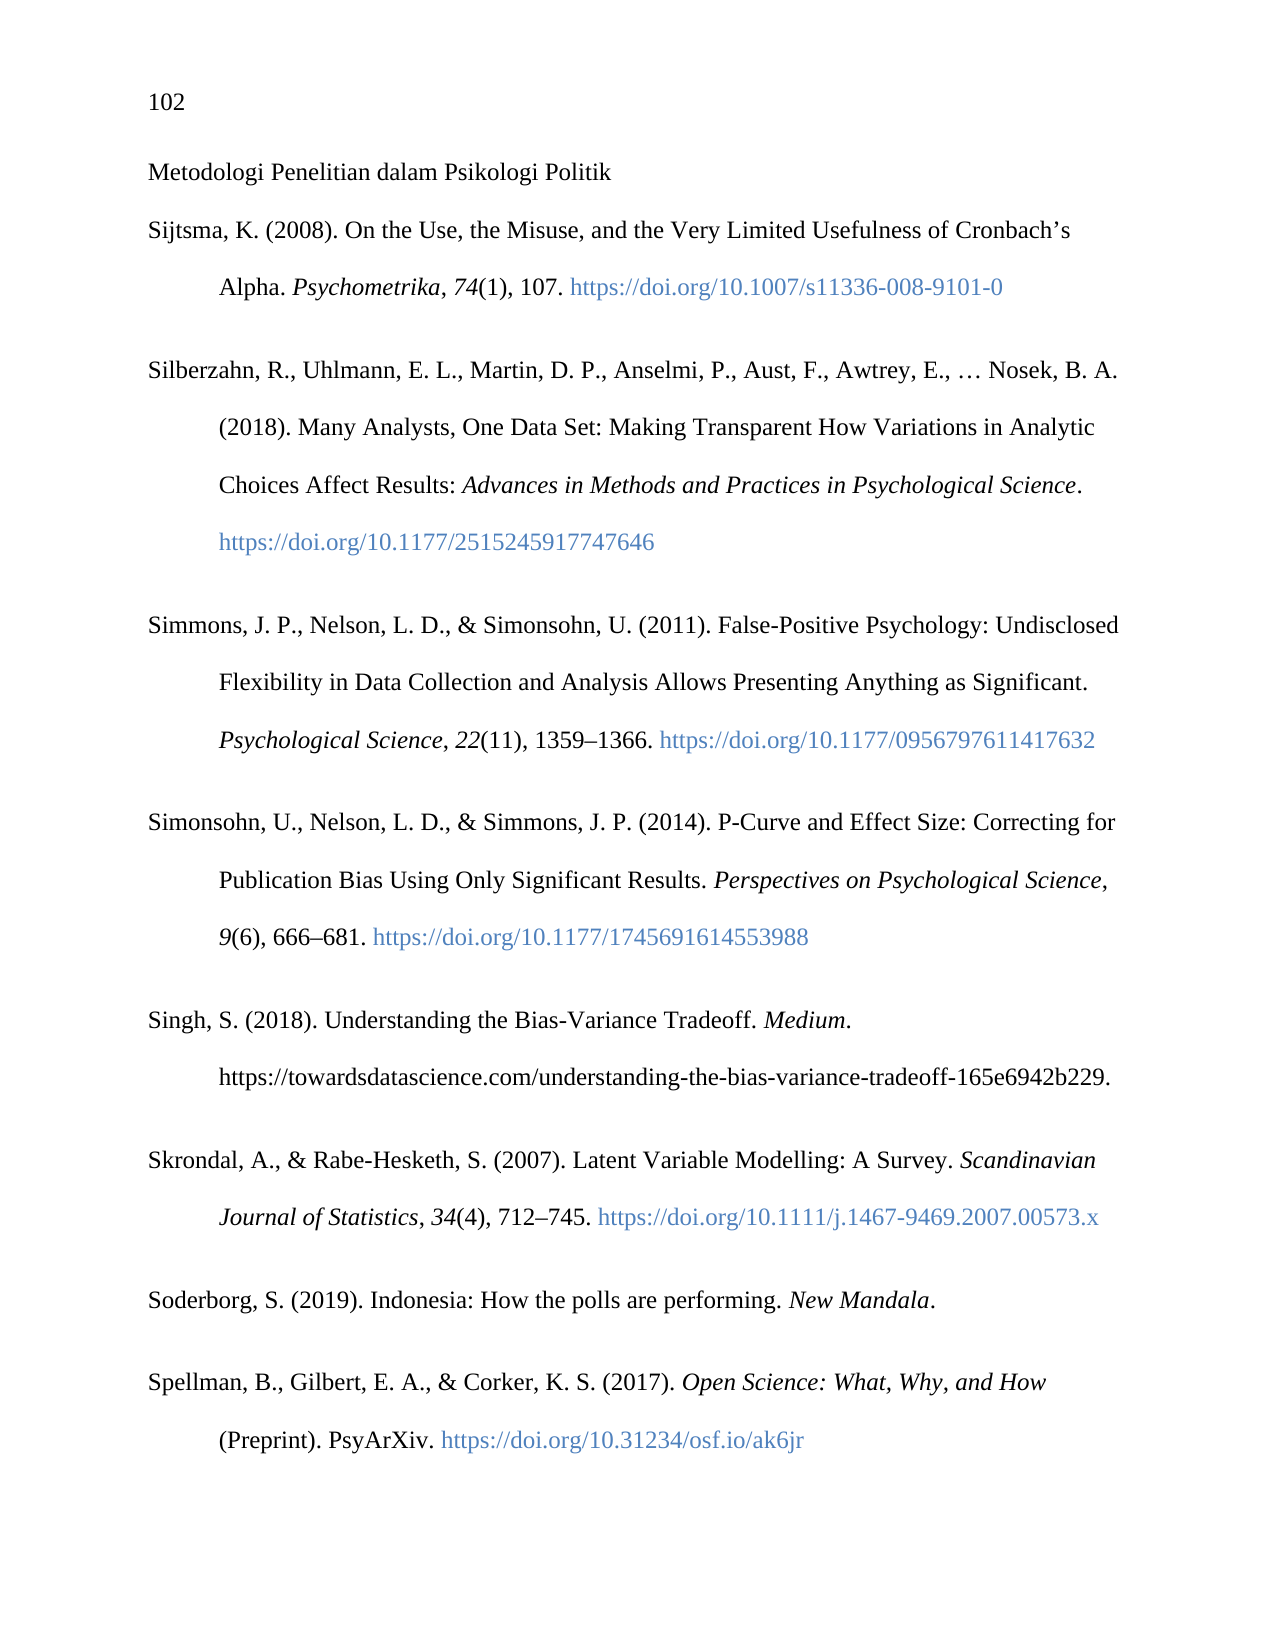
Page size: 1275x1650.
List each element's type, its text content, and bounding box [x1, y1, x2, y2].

text Skrondal, A., & Rabe-Hesketh, S. (2007). Latent Variable Modelling: A Survey. Scandinavian Journal of Statistics, 34(4), 712–745. https://doi.org/10.1111/j.1467-9469.2007.00573.x [148, 1145, 1127, 1231]
text Soderborg, S. (2019). Indonesia: How the polls are performing. New Mandala. [148, 1285, 1127, 1314]
text Spellman, B., Gilbert, E. A., & Corker, K. S. (2017). Open Science: What, Why, and How (Preprint). PsyArXiv. https://doi.org/10.31234/osf.io/ak6jr [148, 1367, 1127, 1454]
text Simonsohn, U., Nelson, L. D., & Simmons, J. P. (2014). P-Curve and Effect Size: Correcting for Publication Bias Using Only Significant Results. Perspectives on Psychological Science, 9(6), 666–681. https://doi.org/10.1177/1745691614553988 [148, 807, 1127, 951]
text Sijtsma, K. (2008). On the Use, the Misuse, and the Very Limited Usefulness of Cronbach’s Alpha. Psychometrika, 74(1), 107. https://doi.org/10.1007/s11336-008-9101-0 [148, 215, 1127, 301]
text Singh, S. (2018). Understanding the Bias-Variance Tradeoff. Medium. https://towardsdatascience.com/understanding-the-bias-variance-tradeoff-165e6942b229. [148, 1005, 1127, 1091]
text Simmons, J. P., Nelson, L. D., & Simonsohn, U. (2011). False-Positive Psychology: Undisclosed Flexibility in Data Collection and Analysis Allows Presenting Anything as Significant. Psychological Science, 22(11), 1359–1366. https://doi.org/10.1177/0956797611417632 [148, 610, 1127, 754]
text Silberzahn, R., Uhlmann, E. L., Martin, D. P., Anselmi, P., Aust, F., Awtrey, E., … Nosek, B. A. (2018). Many Analysts, One Data Set: Making Transparent How Variations in Analytic Choices Affect Results: Advances in Methods and Practices in Psychological Science. https://doi.org/10.1177/2515245917747646 [148, 355, 1127, 556]
